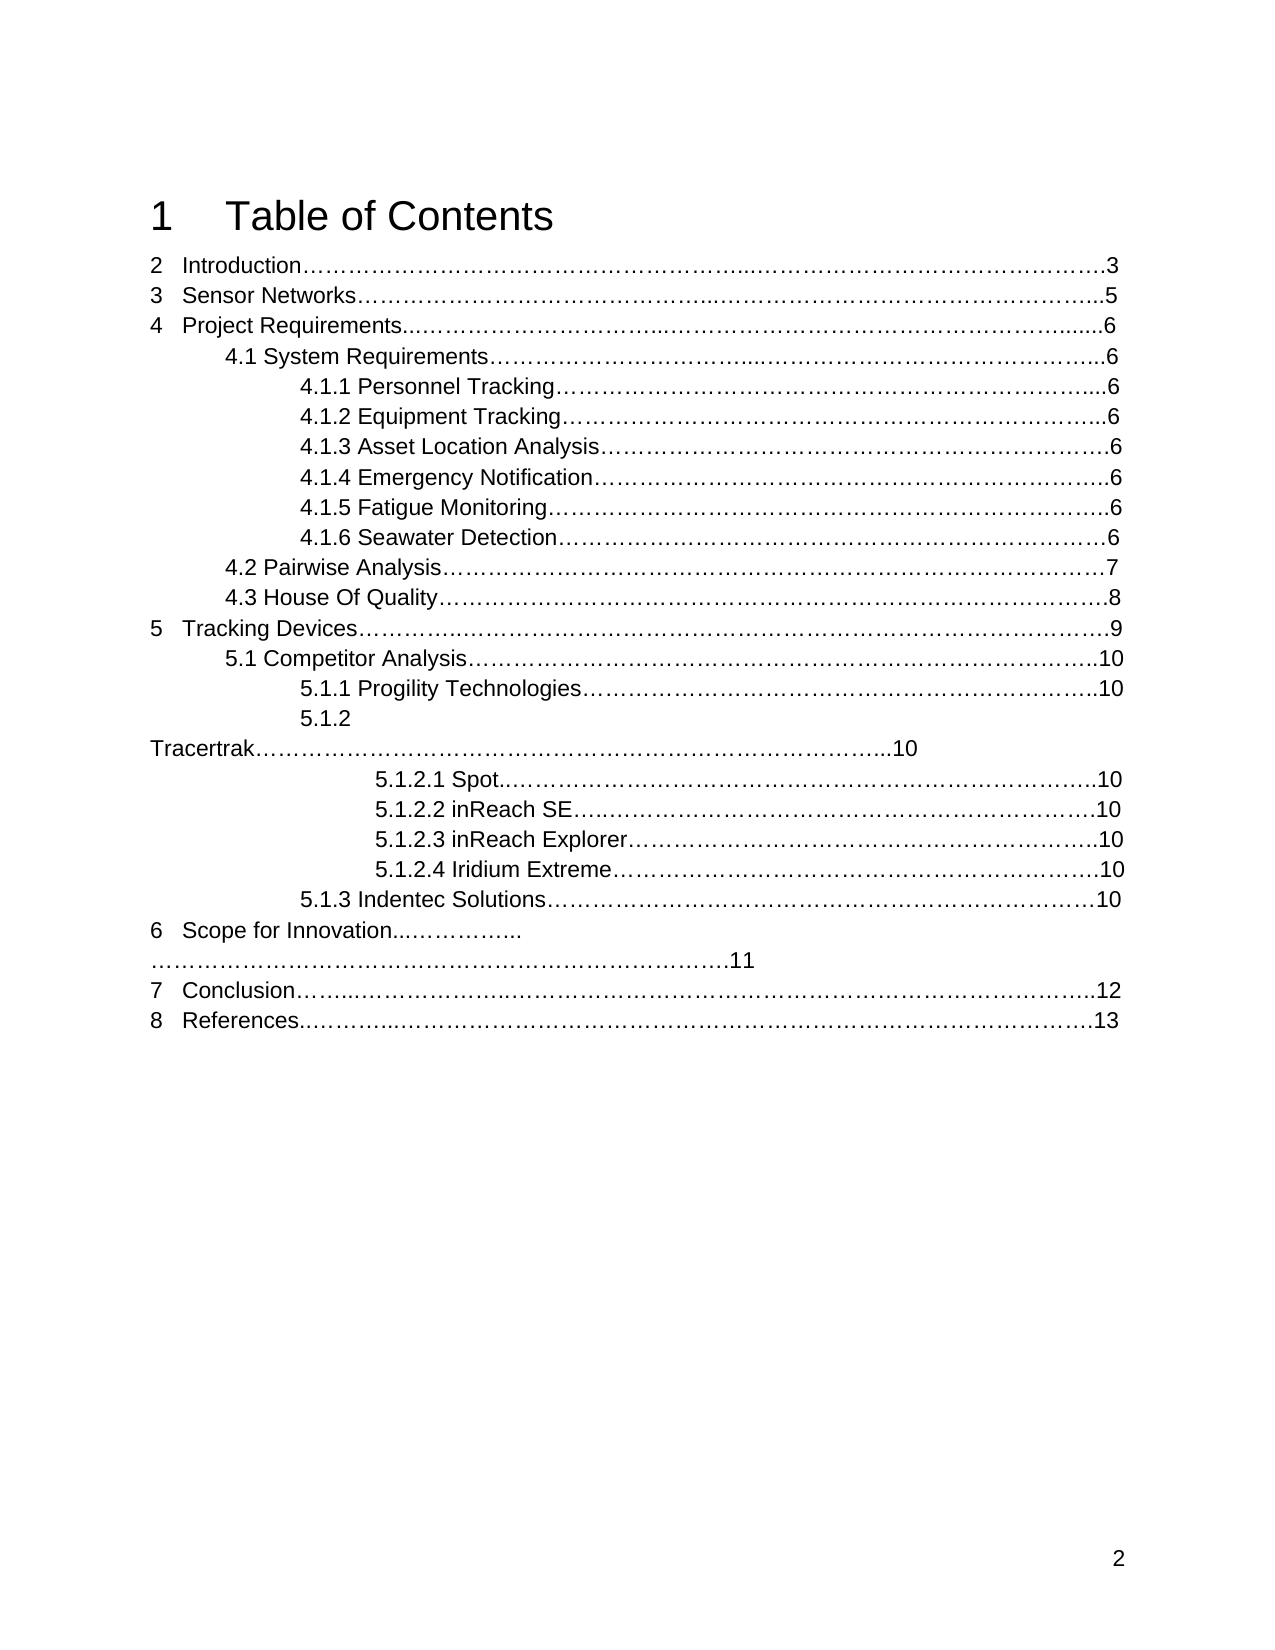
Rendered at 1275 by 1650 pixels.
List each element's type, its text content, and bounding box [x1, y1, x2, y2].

text 4.1.5 Fatigue Monitoring………………………………………………………………..6 [150, 494, 1125, 520]
text 5.1.2 Tracertrak………………………………………………………………………...10 [150, 705, 1125, 762]
text 4.3 House Of Quality…………………………………………………………………………….8 [150, 584, 1125, 611]
text 5.1.1 Progility Technologies…………………………………………………………..10 [150, 675, 1125, 701]
text 4.1 System Requirements……………………………....……………………………………...6 [150, 343, 1125, 369]
text 4.1.1 Personnel Tracking……………………………………………………………....6 [150, 373, 1125, 399]
text 5.1.2.3 inReach Explorer……………………………………………………..10 [150, 826, 1125, 852]
text 4.1.3 Asset Location Analysis………………………………………………………….6 [150, 433, 1125, 460]
text 7 Conclusion……...………………..…………………………………………………………………..12 [150, 977, 1125, 1003]
text 4 Project Requirements...…………………………...…………………………………………….......6 [150, 312, 1125, 339]
text 5 Tracking Devices…………..………………………………………………………………………….9 [150, 614, 1125, 641]
text 5.1.3 Indentec Solutions………………………………………………………………10 [150, 886, 1125, 913]
text 4.1.2 Equipment Tracking……………………………………………………………...6 [150, 403, 1125, 429]
text 4.1.6 Seawater Detection………………………………………………………………6 [150, 524, 1125, 550]
text 6 Scope for Innovation...…………...………………………………………………………………….11 [150, 917, 1125, 973]
text 5.1.2.4 Iridium Extreme……………………………………………………….10 [150, 856, 1125, 883]
subtitle 1 Table of Contents [150, 192, 1125, 239]
text 5.1 Competitor Analysis………………………………………………………………………..10 [150, 645, 1125, 671]
text 8 References..………...……………………………………………………………………………….13 [150, 1007, 1125, 1034]
text 5.1.2.2 inReach SE…..……………………………………………………….10 [150, 796, 1125, 822]
text 2 Introduction…………………………………………………...……………………………………….3 [150, 252, 1125, 278]
text 4.1.4 Emergency Notification…………………………………………………………..6 [150, 463, 1125, 490]
text 3 Sensor Networks………………………………………...…………………………………………...5 [150, 282, 1125, 309]
text 5.1.2.1 Spot..…………………………………………………………………..10 [150, 766, 1125, 792]
text 4.2 Pairwise Analysis……………………………………………………………………………7 [150, 554, 1125, 581]
